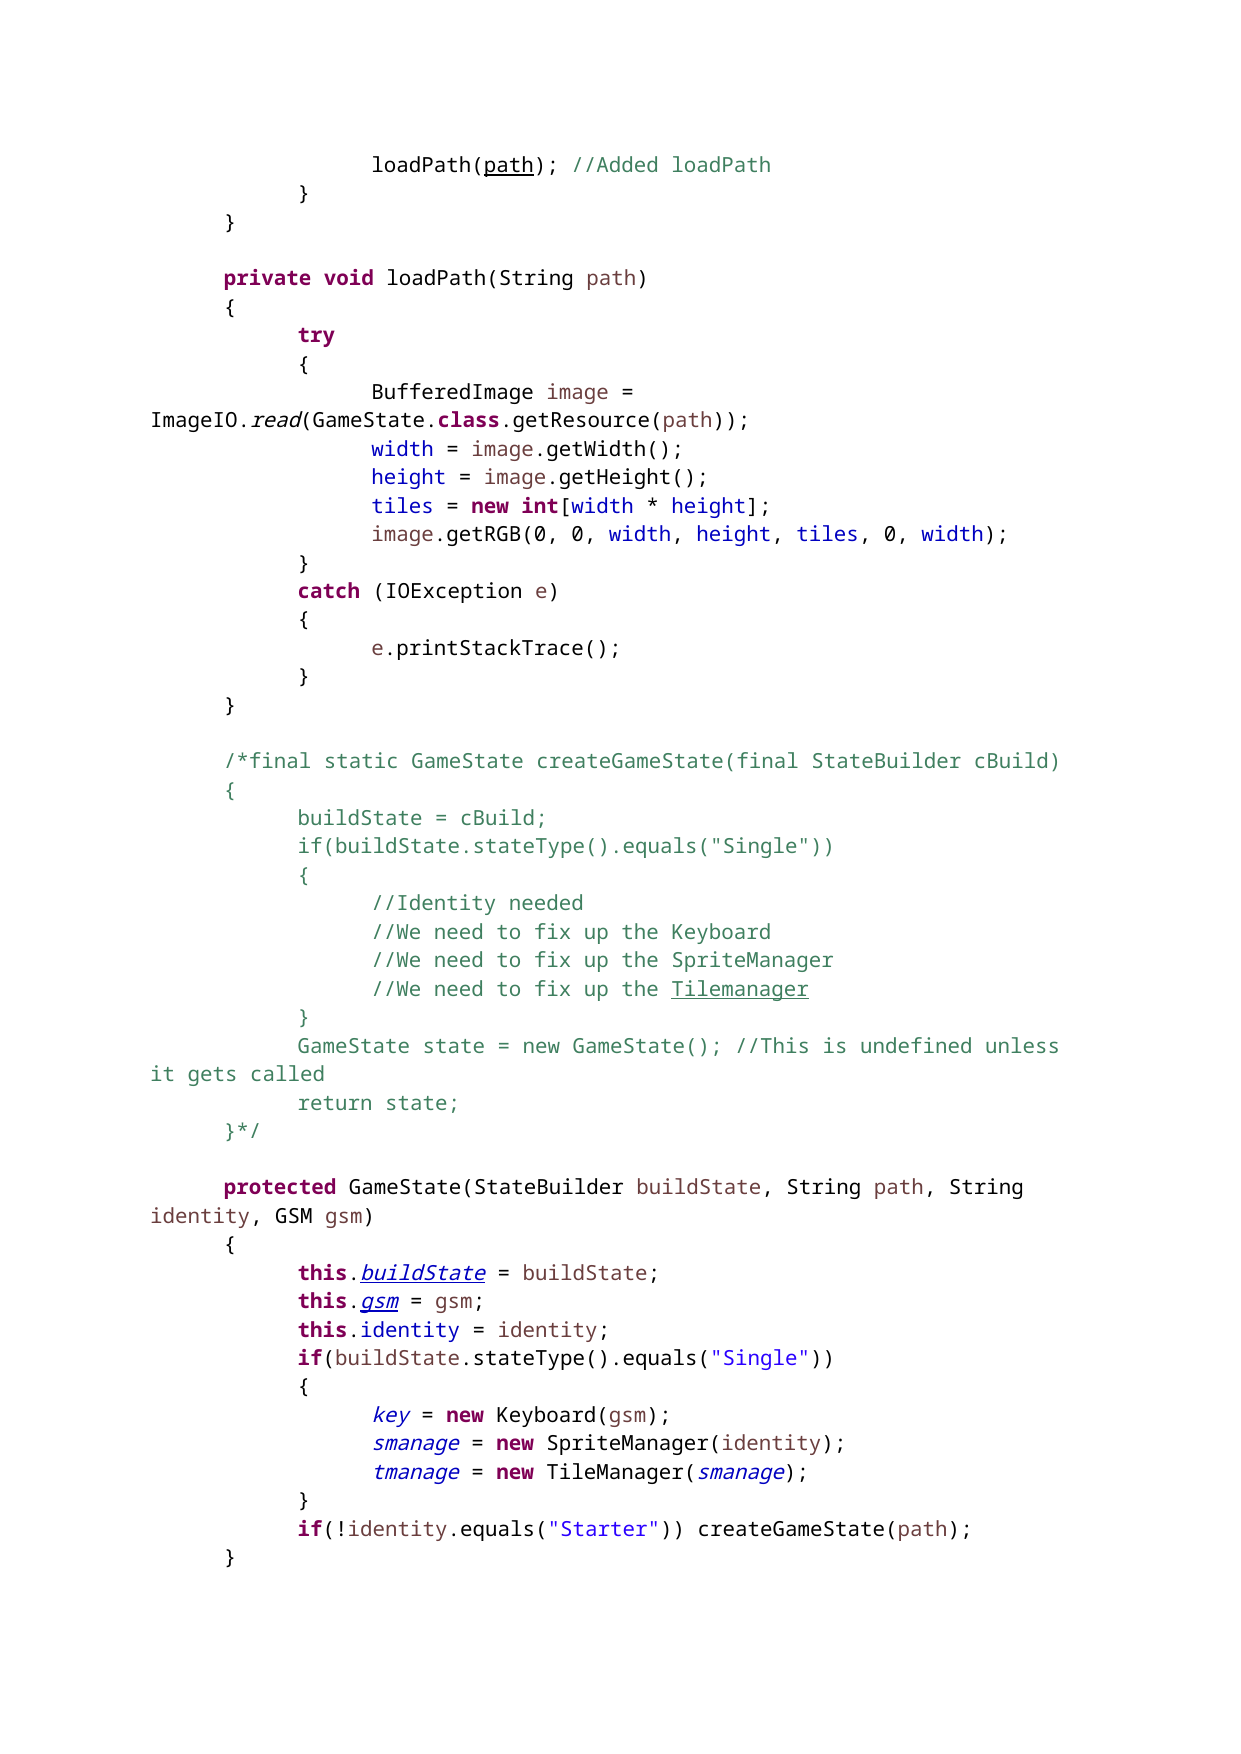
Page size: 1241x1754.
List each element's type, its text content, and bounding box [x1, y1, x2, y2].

text private void loadPath(String path) [150, 263, 1090, 292]
text catch (IOException e) [150, 576, 1090, 604]
text } [150, 178, 1090, 207]
text { [150, 860, 1090, 888]
text { [150, 775, 1090, 803]
text if(!identity.equals("Starter")) createGameState(path); [150, 1514, 1090, 1542]
text width = image.getWidth(); [150, 434, 1090, 462]
text } [150, 1542, 1090, 1571]
text { [150, 349, 1090, 377]
text height = image.getHeight(); [150, 462, 1090, 491]
text this.gsm = gsm; [150, 1286, 1090, 1315]
text }*/ [150, 1116, 1090, 1144]
text } [150, 661, 1090, 690]
text } [150, 1002, 1090, 1031]
text } [150, 207, 1090, 235]
text //We need to fix up the Tilemanager [150, 974, 1090, 1002]
text { [150, 604, 1090, 633]
text loadPath(path); //Added loadPath [150, 150, 1090, 178]
text } [150, 1485, 1090, 1514]
text /*final static GameState createGameState(final StateBuilder cBuild) [150, 746, 1090, 775]
text this.buildState = buildState; [150, 1258, 1090, 1286]
text tiles = new int[width * height]; [150, 491, 1090, 519]
text image.getRGB(0, 0, width, height, tiles, 0, width); [150, 519, 1090, 548]
text if(buildState.stateType().equals("Single")) [150, 1343, 1090, 1372]
text protected GameState(StateBuilder buildState, String path, String identity, GSM gsm) [150, 1172, 1090, 1229]
text tmanage = new TileManager(smanage); [150, 1457, 1090, 1485]
text if(buildState.stateType().equals("Single")) [150, 832, 1090, 860]
text GameState state = new GameState(); //This is undefined unless it gets called [150, 1031, 1090, 1088]
text key = new Keyboard(gsm); [150, 1400, 1090, 1428]
text try [150, 320, 1090, 349]
text return state; [150, 1088, 1090, 1116]
text { [150, 292, 1090, 320]
text this.identity = identity; [150, 1315, 1090, 1343]
text buildState = cBuild; [150, 803, 1090, 832]
text { [150, 1229, 1090, 1258]
text BufferedImage image = ImageIO.read(GameState.class.getResource(path)); [150, 377, 1090, 434]
text //We need to fix up the SpriteManager [150, 945, 1090, 974]
text //Identity needed [150, 888, 1090, 917]
text smanage = new SpriteManager(identity); [150, 1428, 1090, 1457]
text } [150, 690, 1090, 718]
text //We need to fix up the Keyboard [150, 917, 1090, 945]
text } [150, 548, 1090, 576]
text { [150, 1372, 1090, 1400]
text e.printStackTrace(); [150, 633, 1090, 661]
